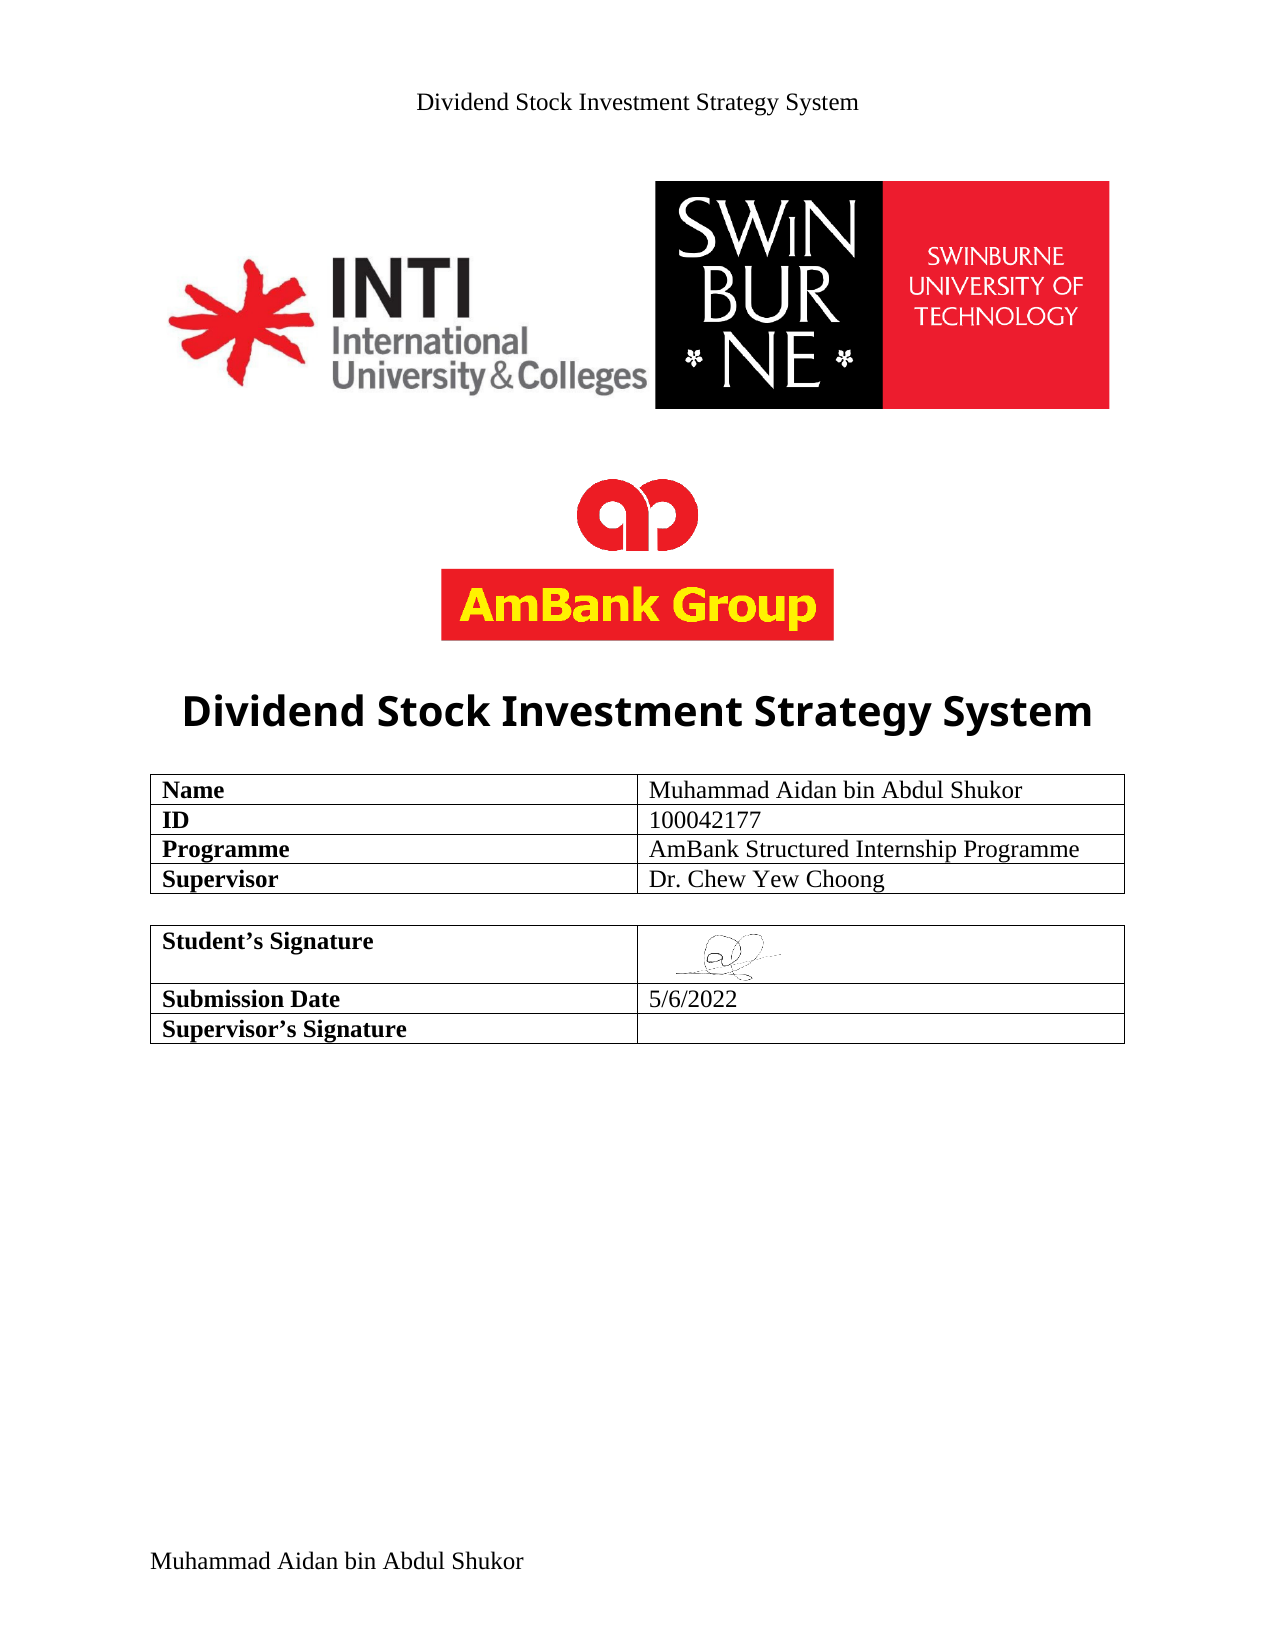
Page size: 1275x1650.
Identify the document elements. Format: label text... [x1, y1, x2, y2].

picture [431, 472, 844, 649]
table_cell Supervisor [151, 864, 637, 893]
table_cell Submission Date [151, 984, 637, 1013]
table_cell [638, 1014, 1124, 1042]
table_cell Supervisor’s Signature [151, 1014, 637, 1042]
table_header Name [151, 775, 637, 804]
text Dividend Stock Investment Strategy System [150, 682, 1125, 738]
table_header Muhammad Aidan bin Abdul Shukor [638, 775, 1124, 804]
picture [165, 181, 1110, 409]
table_header [638, 926, 1124, 983]
table_cell 5/6/2022 [638, 984, 1124, 1013]
table_header Student’s Signature [151, 926, 637, 983]
table_cell AmBank Structured Internship Programme [638, 835, 1124, 863]
table_cell Programme [151, 835, 637, 863]
table_cell 100042177 [638, 805, 1124, 833]
table_cell ID [151, 805, 637, 833]
table_cell Dr. Chew Yew Choong [638, 864, 1124, 893]
picture [673, 932, 847, 983]
